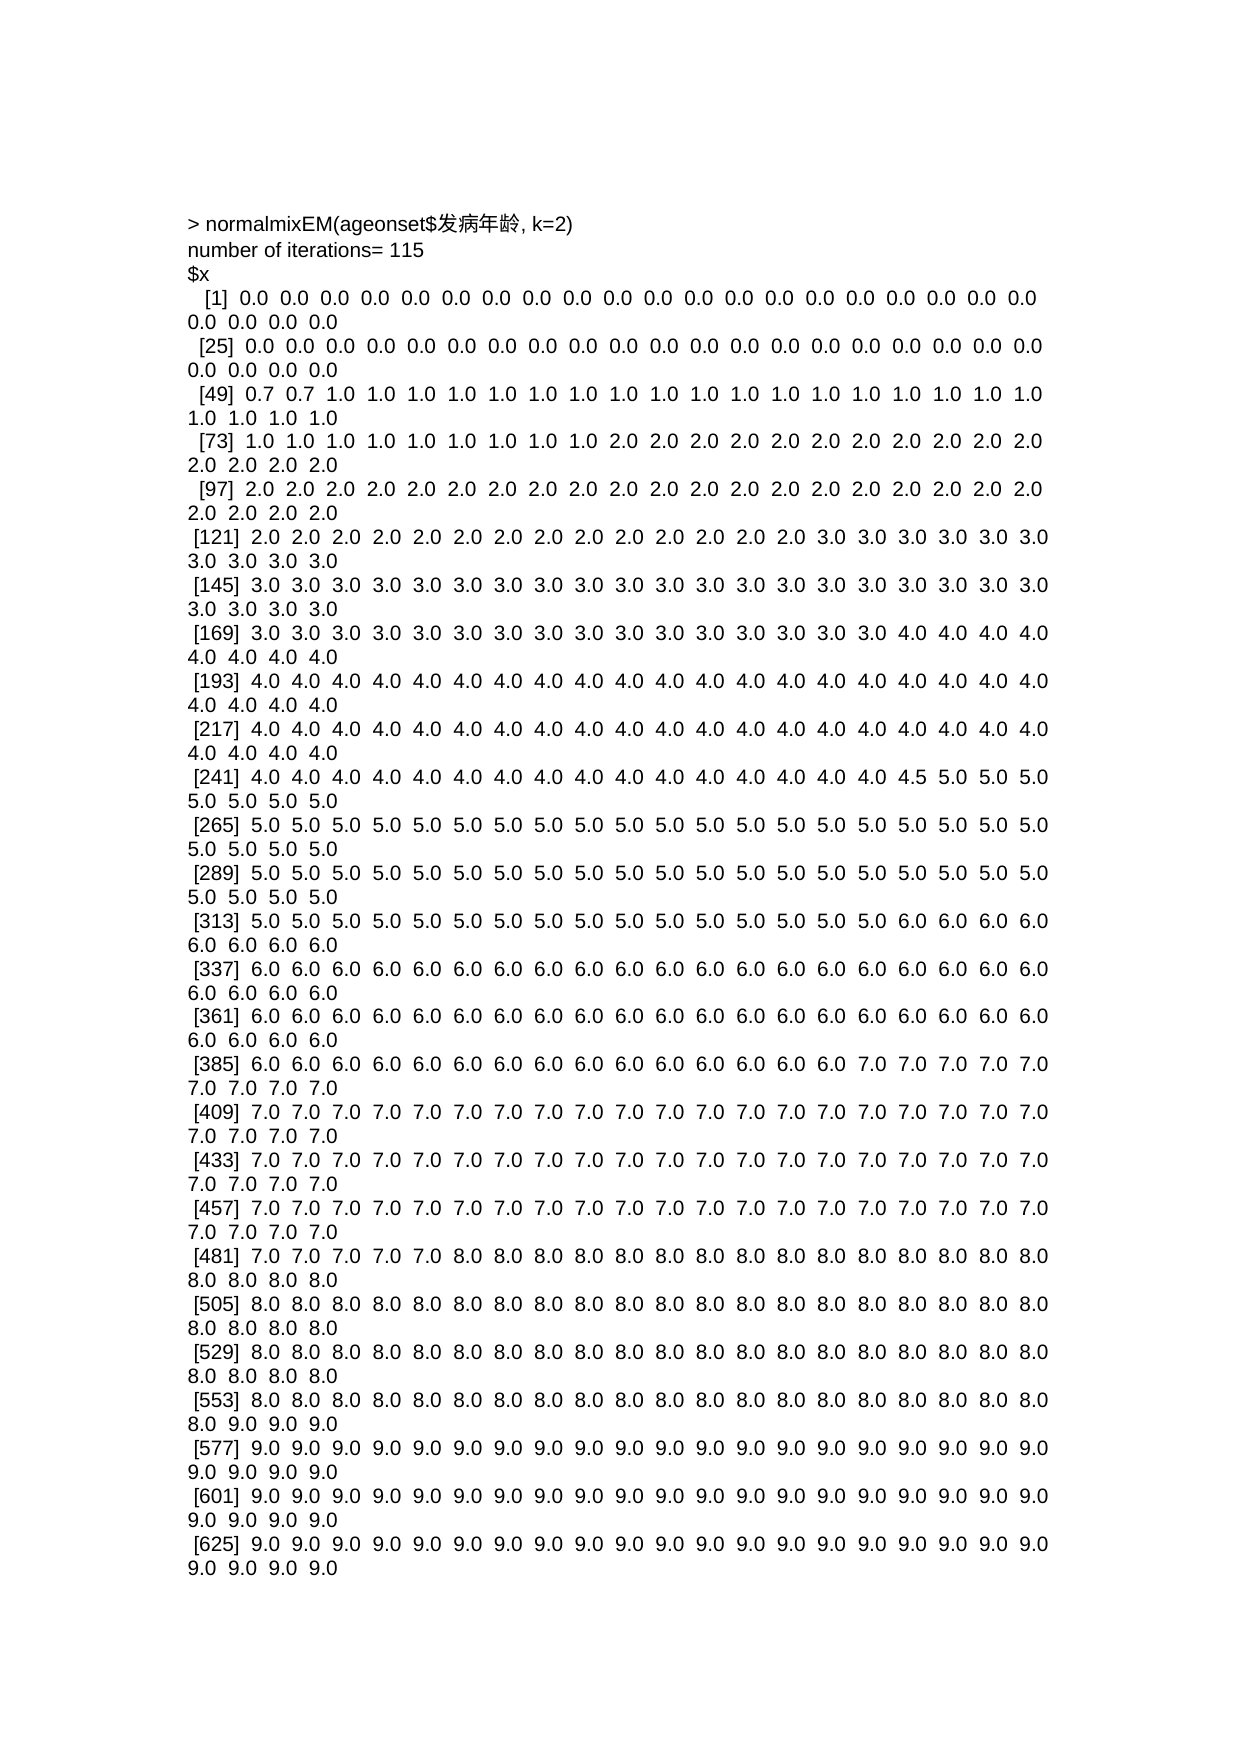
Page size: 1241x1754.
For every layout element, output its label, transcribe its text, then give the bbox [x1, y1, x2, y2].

text $x [187, 262, 1053, 286]
text [169] 3.0 3.0 3.0 3.0 3.0 3.0 3.0 3.0 3.0 3.0 3.0 3.0 3.0 3.0 3.0 3.0 4.0 4.0 4.0 4.0 4.0 4.0 4.0 4.0 [187, 621, 1053, 669]
text [241] 4.0 4.0 4.0 4.0 4.0 4.0 4.0 4.0 4.0 4.0 4.0 4.0 4.0 4.0 4.0 4.0 4.5 5.0 5.0 5.0 5.0 5.0 5.0 5.0 [187, 765, 1053, 813]
text [481] 7.0 7.0 7.0 7.0 7.0 8.0 8.0 8.0 8.0 8.0 8.0 8.0 8.0 8.0 8.0 8.0 8.0 8.0 8.0 8.0 8.0 8.0 8.0 8.0 [187, 1244, 1053, 1292]
text [1] 0.0 0.0 0.0 0.0 0.0 0.0 0.0 0.0 0.0 0.0 0.0 0.0 0.0 0.0 0.0 0.0 0.0 0.0 0.0 0.0 0.0 0.0 0.0 0.0 [187, 286, 1053, 333]
text number of iterations= 115 [187, 238, 1053, 262]
text [289] 5.0 5.0 5.0 5.0 5.0 5.0 5.0 5.0 5.0 5.0 5.0 5.0 5.0 5.0 5.0 5.0 5.0 5.0 5.0 5.0 5.0 5.0 5.0 5.0 [187, 861, 1053, 908]
text [505] 8.0 8.0 8.0 8.0 8.0 8.0 8.0 8.0 8.0 8.0 8.0 8.0 8.0 8.0 8.0 8.0 8.0 8.0 8.0 8.0 8.0 8.0 8.0 8.0 [187, 1292, 1053, 1340]
text [313] 5.0 5.0 5.0 5.0 5.0 5.0 5.0 5.0 5.0 5.0 5.0 5.0 5.0 5.0 5.0 5.0 6.0 6.0 6.0 6.0 6.0 6.0 6.0 6.0 [187, 908, 1053, 956]
text [265] 5.0 5.0 5.0 5.0 5.0 5.0 5.0 5.0 5.0 5.0 5.0 5.0 5.0 5.0 5.0 5.0 5.0 5.0 5.0 5.0 5.0 5.0 5.0 5.0 [187, 813, 1053, 861]
text [553] 8.0 8.0 8.0 8.0 8.0 8.0 8.0 8.0 8.0 8.0 8.0 8.0 8.0 8.0 8.0 8.0 8.0 8.0 8.0 8.0 8.0 9.0 9.0 9.0 [187, 1388, 1053, 1436]
text > normalmixEM(ageonset$发病年龄, k=2) [187, 207, 1053, 238]
text [457] 7.0 7.0 7.0 7.0 7.0 7.0 7.0 7.0 7.0 7.0 7.0 7.0 7.0 7.0 7.0 7.0 7.0 7.0 7.0 7.0 7.0 7.0 7.0 7.0 [187, 1196, 1053, 1244]
text [337] 6.0 6.0 6.0 6.0 6.0 6.0 6.0 6.0 6.0 6.0 6.0 6.0 6.0 6.0 6.0 6.0 6.0 6.0 6.0 6.0 6.0 6.0 6.0 6.0 [187, 956, 1053, 1004]
text [409] 7.0 7.0 7.0 7.0 7.0 7.0 7.0 7.0 7.0 7.0 7.0 7.0 7.0 7.0 7.0 7.0 7.0 7.0 7.0 7.0 7.0 7.0 7.0 7.0 [187, 1100, 1053, 1148]
text [145] 3.0 3.0 3.0 3.0 3.0 3.0 3.0 3.0 3.0 3.0 3.0 3.0 3.0 3.0 3.0 3.0 3.0 3.0 3.0 3.0 3.0 3.0 3.0 3.0 [187, 573, 1053, 621]
text [625] 9.0 9.0 9.0 9.0 9.0 9.0 9.0 9.0 9.0 9.0 9.0 9.0 9.0 9.0 9.0 9.0 9.0 9.0 9.0 9.0 9.0 9.0 9.0 9.0 [187, 1531, 1053, 1579]
text [25] 0.0 0.0 0.0 0.0 0.0 0.0 0.0 0.0 0.0 0.0 0.0 0.0 0.0 0.0 0.0 0.0 0.0 0.0 0.0 0.0 0.0 0.0 0.0 0.0 [187, 333, 1053, 381]
text [97] 2.0 2.0 2.0 2.0 2.0 2.0 2.0 2.0 2.0 2.0 2.0 2.0 2.0 2.0 2.0 2.0 2.0 2.0 2.0 2.0 2.0 2.0 2.0 2.0 [187, 477, 1053, 525]
text [361] 6.0 6.0 6.0 6.0 6.0 6.0 6.0 6.0 6.0 6.0 6.0 6.0 6.0 6.0 6.0 6.0 6.0 6.0 6.0 6.0 6.0 6.0 6.0 6.0 [187, 1004, 1053, 1052]
text [73] 1.0 1.0 1.0 1.0 1.0 1.0 1.0 1.0 1.0 2.0 2.0 2.0 2.0 2.0 2.0 2.0 2.0 2.0 2.0 2.0 2.0 2.0 2.0 2.0 [187, 429, 1053, 477]
text [193] 4.0 4.0 4.0 4.0 4.0 4.0 4.0 4.0 4.0 4.0 4.0 4.0 4.0 4.0 4.0 4.0 4.0 4.0 4.0 4.0 4.0 4.0 4.0 4.0 [187, 669, 1053, 717]
text [433] 7.0 7.0 7.0 7.0 7.0 7.0 7.0 7.0 7.0 7.0 7.0 7.0 7.0 7.0 7.0 7.0 7.0 7.0 7.0 7.0 7.0 7.0 7.0 7.0 [187, 1148, 1053, 1196]
text [217] 4.0 4.0 4.0 4.0 4.0 4.0 4.0 4.0 4.0 4.0 4.0 4.0 4.0 4.0 4.0 4.0 4.0 4.0 4.0 4.0 4.0 4.0 4.0 4.0 [187, 717, 1053, 765]
text [49] 0.7 0.7 1.0 1.0 1.0 1.0 1.0 1.0 1.0 1.0 1.0 1.0 1.0 1.0 1.0 1.0 1.0 1.0 1.0 1.0 1.0 1.0 1.0 1.0 [187, 381, 1053, 429]
text [601] 9.0 9.0 9.0 9.0 9.0 9.0 9.0 9.0 9.0 9.0 9.0 9.0 9.0 9.0 9.0 9.0 9.0 9.0 9.0 9.0 9.0 9.0 9.0 9.0 [187, 1483, 1053, 1531]
text [577] 9.0 9.0 9.0 9.0 9.0 9.0 9.0 9.0 9.0 9.0 9.0 9.0 9.0 9.0 9.0 9.0 9.0 9.0 9.0 9.0 9.0 9.0 9.0 9.0 [187, 1436, 1053, 1483]
text [529] 8.0 8.0 8.0 8.0 8.0 8.0 8.0 8.0 8.0 8.0 8.0 8.0 8.0 8.0 8.0 8.0 8.0 8.0 8.0 8.0 8.0 8.0 8.0 8.0 [187, 1340, 1053, 1388]
text [385] 6.0 6.0 6.0 6.0 6.0 6.0 6.0 6.0 6.0 6.0 6.0 6.0 6.0 6.0 6.0 7.0 7.0 7.0 7.0 7.0 7.0 7.0 7.0 7.0 [187, 1052, 1053, 1100]
text [121] 2.0 2.0 2.0 2.0 2.0 2.0 2.0 2.0 2.0 2.0 2.0 2.0 2.0 2.0 3.0 3.0 3.0 3.0 3.0 3.0 3.0 3.0 3.0 3.0 [187, 525, 1053, 573]
